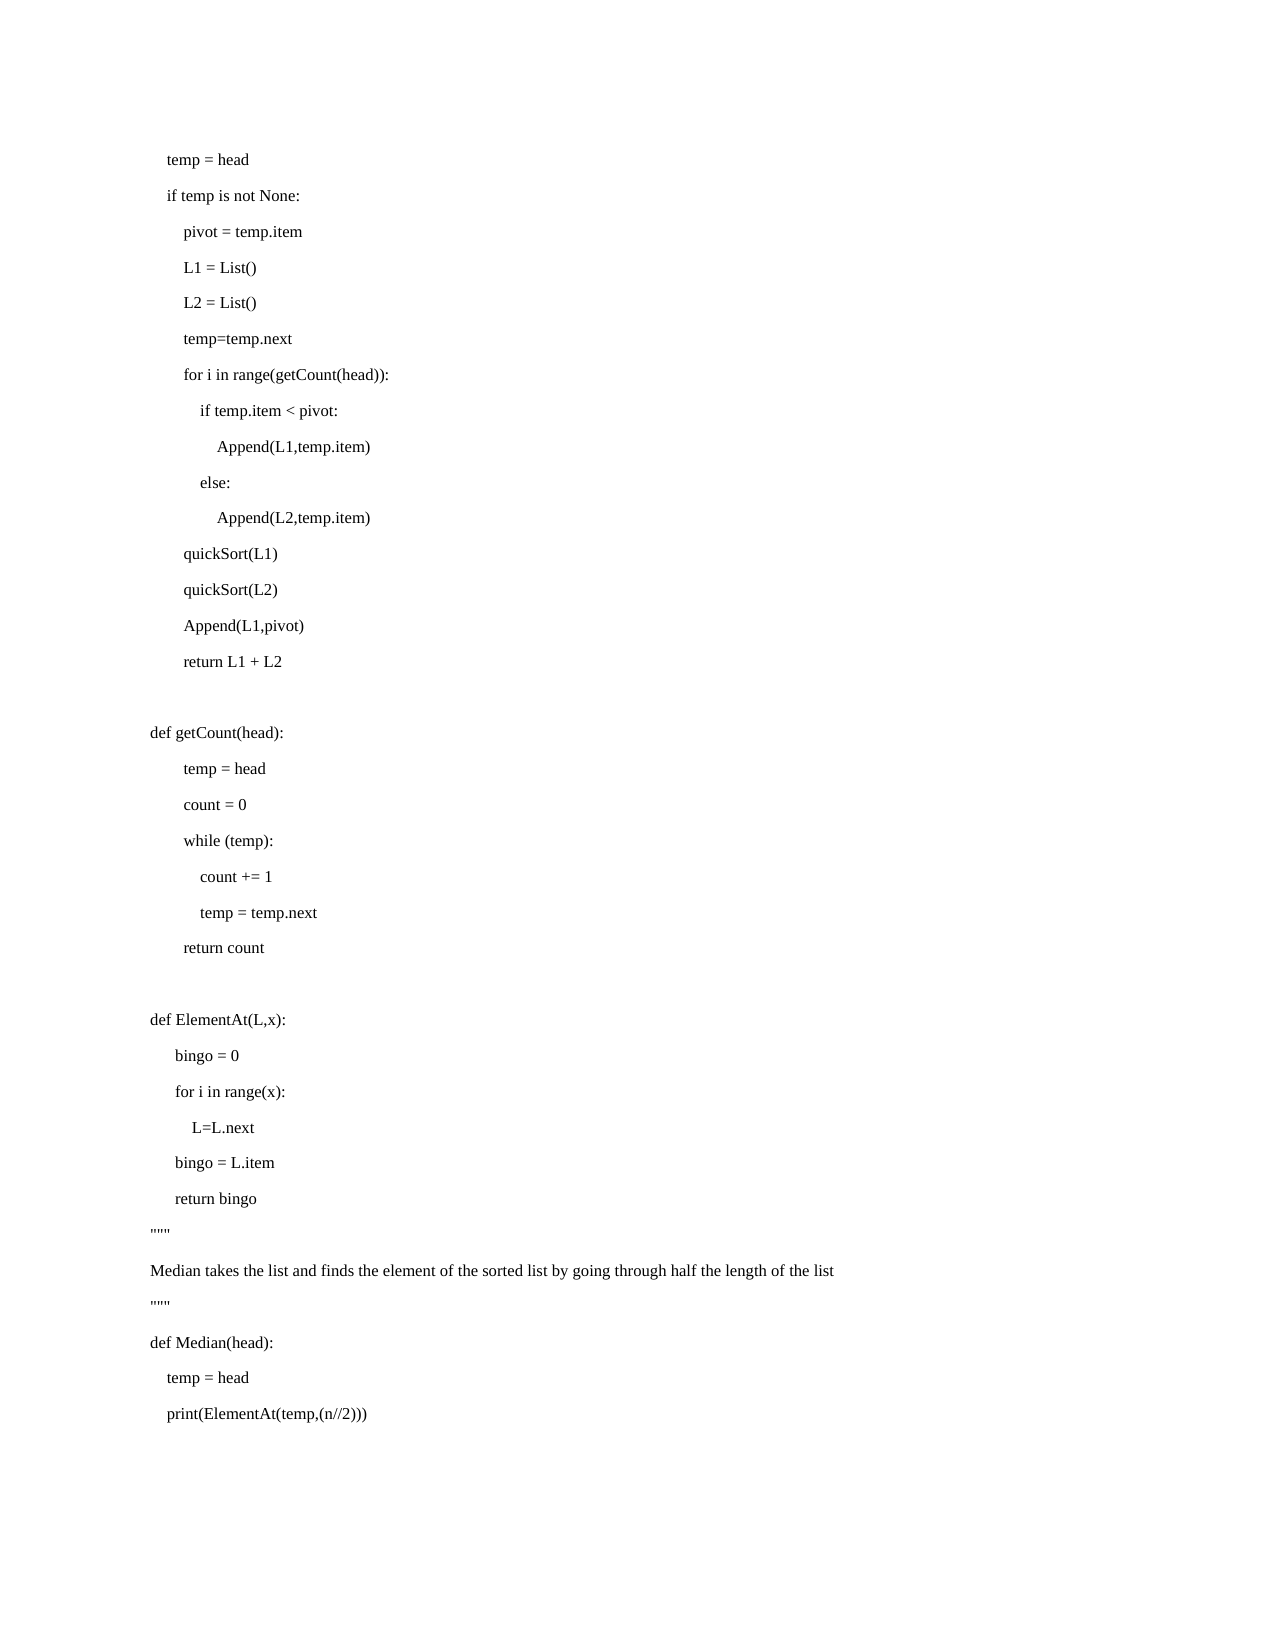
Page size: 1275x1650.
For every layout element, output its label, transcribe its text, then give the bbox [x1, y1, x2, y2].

text temp = head [150, 150, 1125, 169]
text Median takes the list and finds the element of the sorted list by going through half the length of the list [150, 1261, 1125, 1280]
text if temp.item < pivot: [150, 401, 1125, 420]
text L1 = List() [150, 257, 1125, 277]
text bingo = 0 [150, 1046, 1125, 1065]
text L=L.next [150, 1117, 1125, 1137]
text return count [150, 938, 1125, 957]
text Append(L2,temp.item) [150, 508, 1125, 527]
text L2 = List() [150, 293, 1125, 312]
text temp = head [150, 759, 1125, 778]
text for i in range(x): [150, 1082, 1125, 1101]
text count = 0 [150, 795, 1125, 814]
text """ [150, 1225, 1125, 1244]
text bingo = L.item [150, 1153, 1125, 1172]
text print(ElementAt(temp,(n//2))) [150, 1404, 1125, 1423]
text temp=temp.next [150, 329, 1125, 348]
text """ [150, 1297, 1125, 1316]
text quickSort(L2) [150, 580, 1125, 599]
text while (temp): [150, 831, 1125, 850]
text Append(L1,temp.item) [150, 437, 1125, 456]
text return bingo [150, 1189, 1125, 1208]
text def getCount(head): [150, 723, 1125, 742]
text pivot = temp.item [150, 222, 1125, 241]
text if temp is not None: [150, 186, 1125, 205]
text return L1 + L2 [150, 652, 1125, 671]
text Append(L1,pivot) [150, 616, 1125, 635]
text def Median(head): [150, 1332, 1125, 1352]
text count += 1 [150, 867, 1125, 886]
text else: [150, 472, 1125, 492]
text quickSort(L1) [150, 544, 1125, 563]
text for i in range(getCount(head)): [150, 365, 1125, 384]
text temp = temp.next [150, 902, 1125, 922]
text temp = head [150, 1368, 1125, 1387]
text def ElementAt(L,x): [150, 1010, 1125, 1029]
